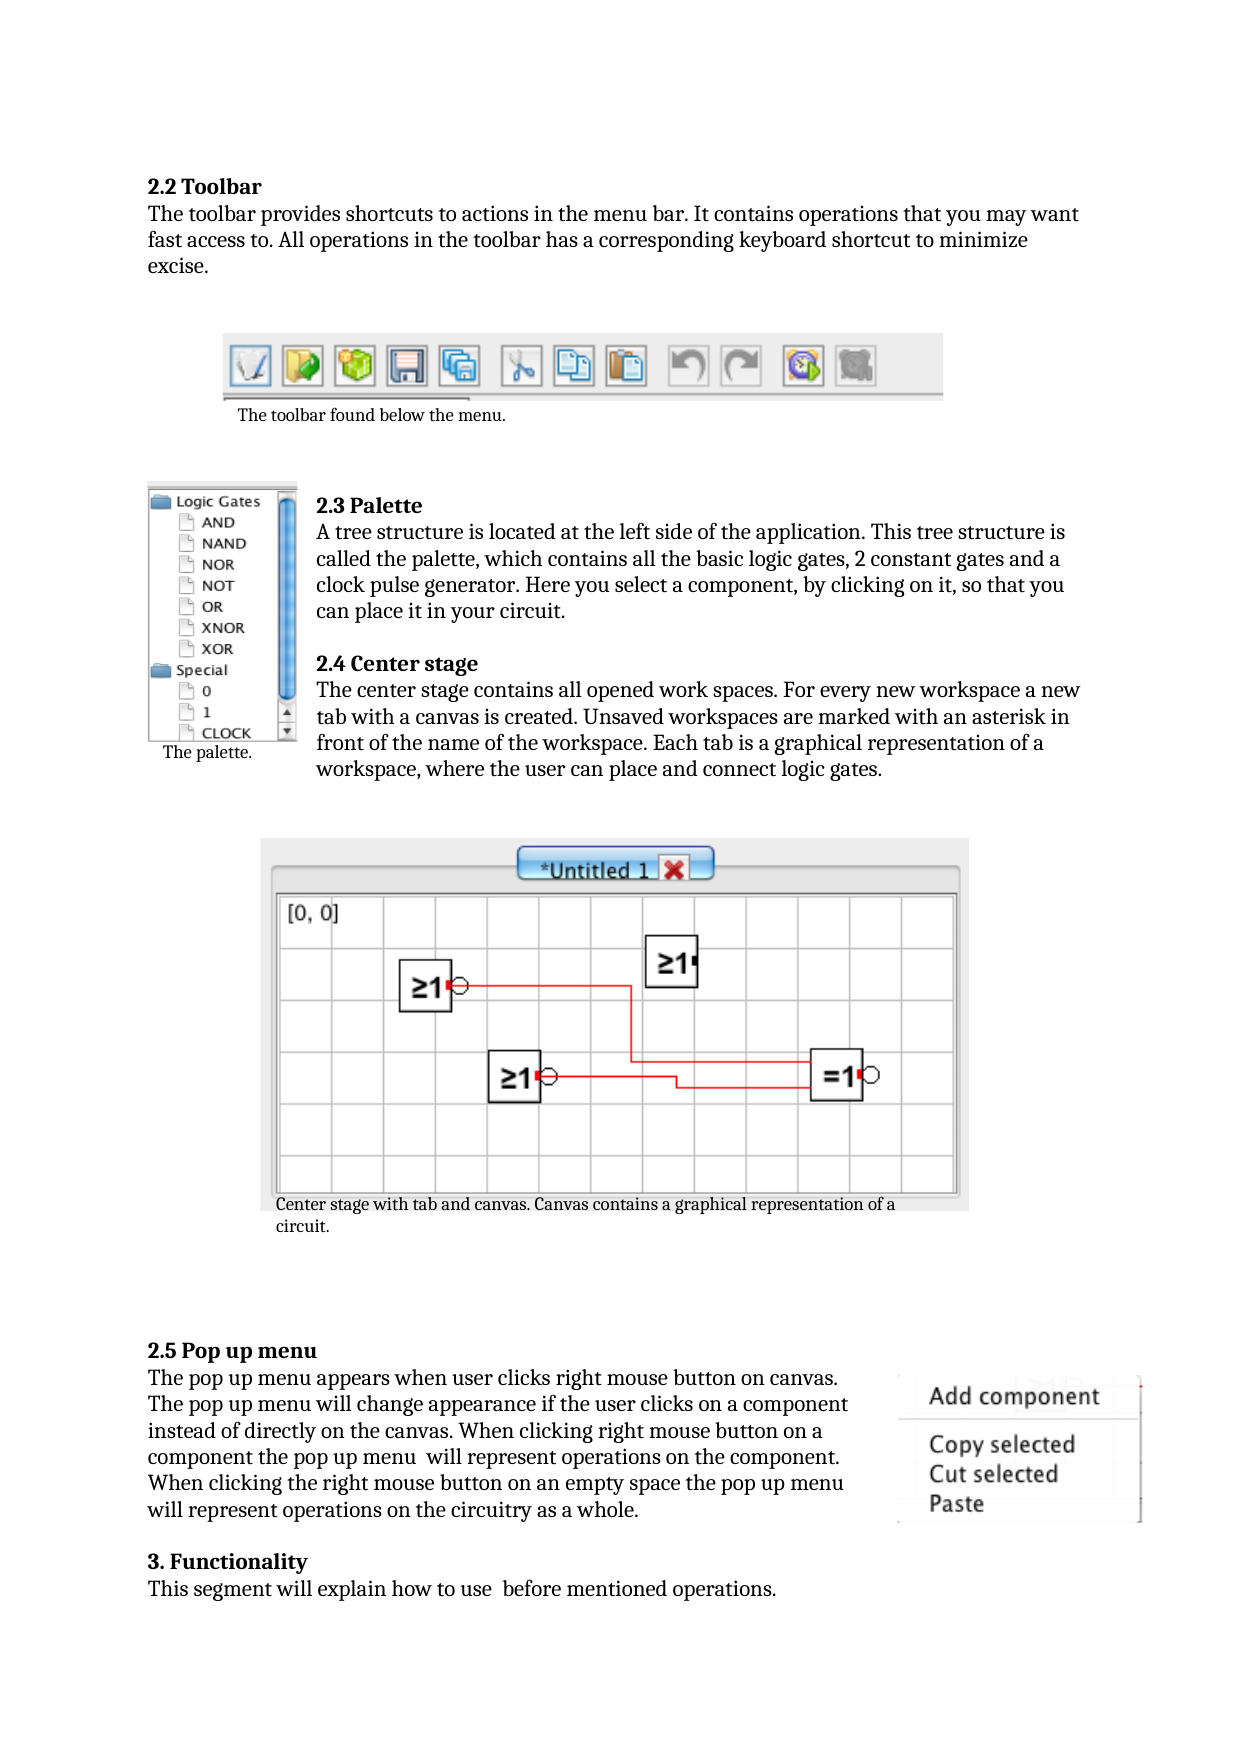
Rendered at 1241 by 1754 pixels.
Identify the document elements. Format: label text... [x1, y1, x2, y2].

picture [147, 481, 297, 740]
picture [222, 333, 944, 400]
text 2.3 Palette A tree structure is located at the left side of the application. This tree structure is called the palette, which contains all the basic logic gates, 2 constant gates and a clock pulse generator. Here you select a component, by clicking on it, so that you can place it in your circuit. [297, 493, 1093, 624]
text 2.4 Center stage The center stage contains all opened work spaces. For every new workspace a new tab with a canvas is created. Unsaved workspaces are marked with an asterisk in front of the name of the workspace. Each tab is a graphical representation of a workspace, where the user can place and connect logic gates. [148, 651, 1093, 838]
picture [897, 1375, 1143, 1521]
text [148, 1338, 1093, 1602]
picture [260, 838, 968, 1209]
text 2.2 Toolbar The toolbar provides shortcuts to actions in the menu bar. It contains operations that you may want fast access to. All operations in the toolbar has a corresponding keyboard shortcut to minimize excise. [148, 174, 1093, 334]
